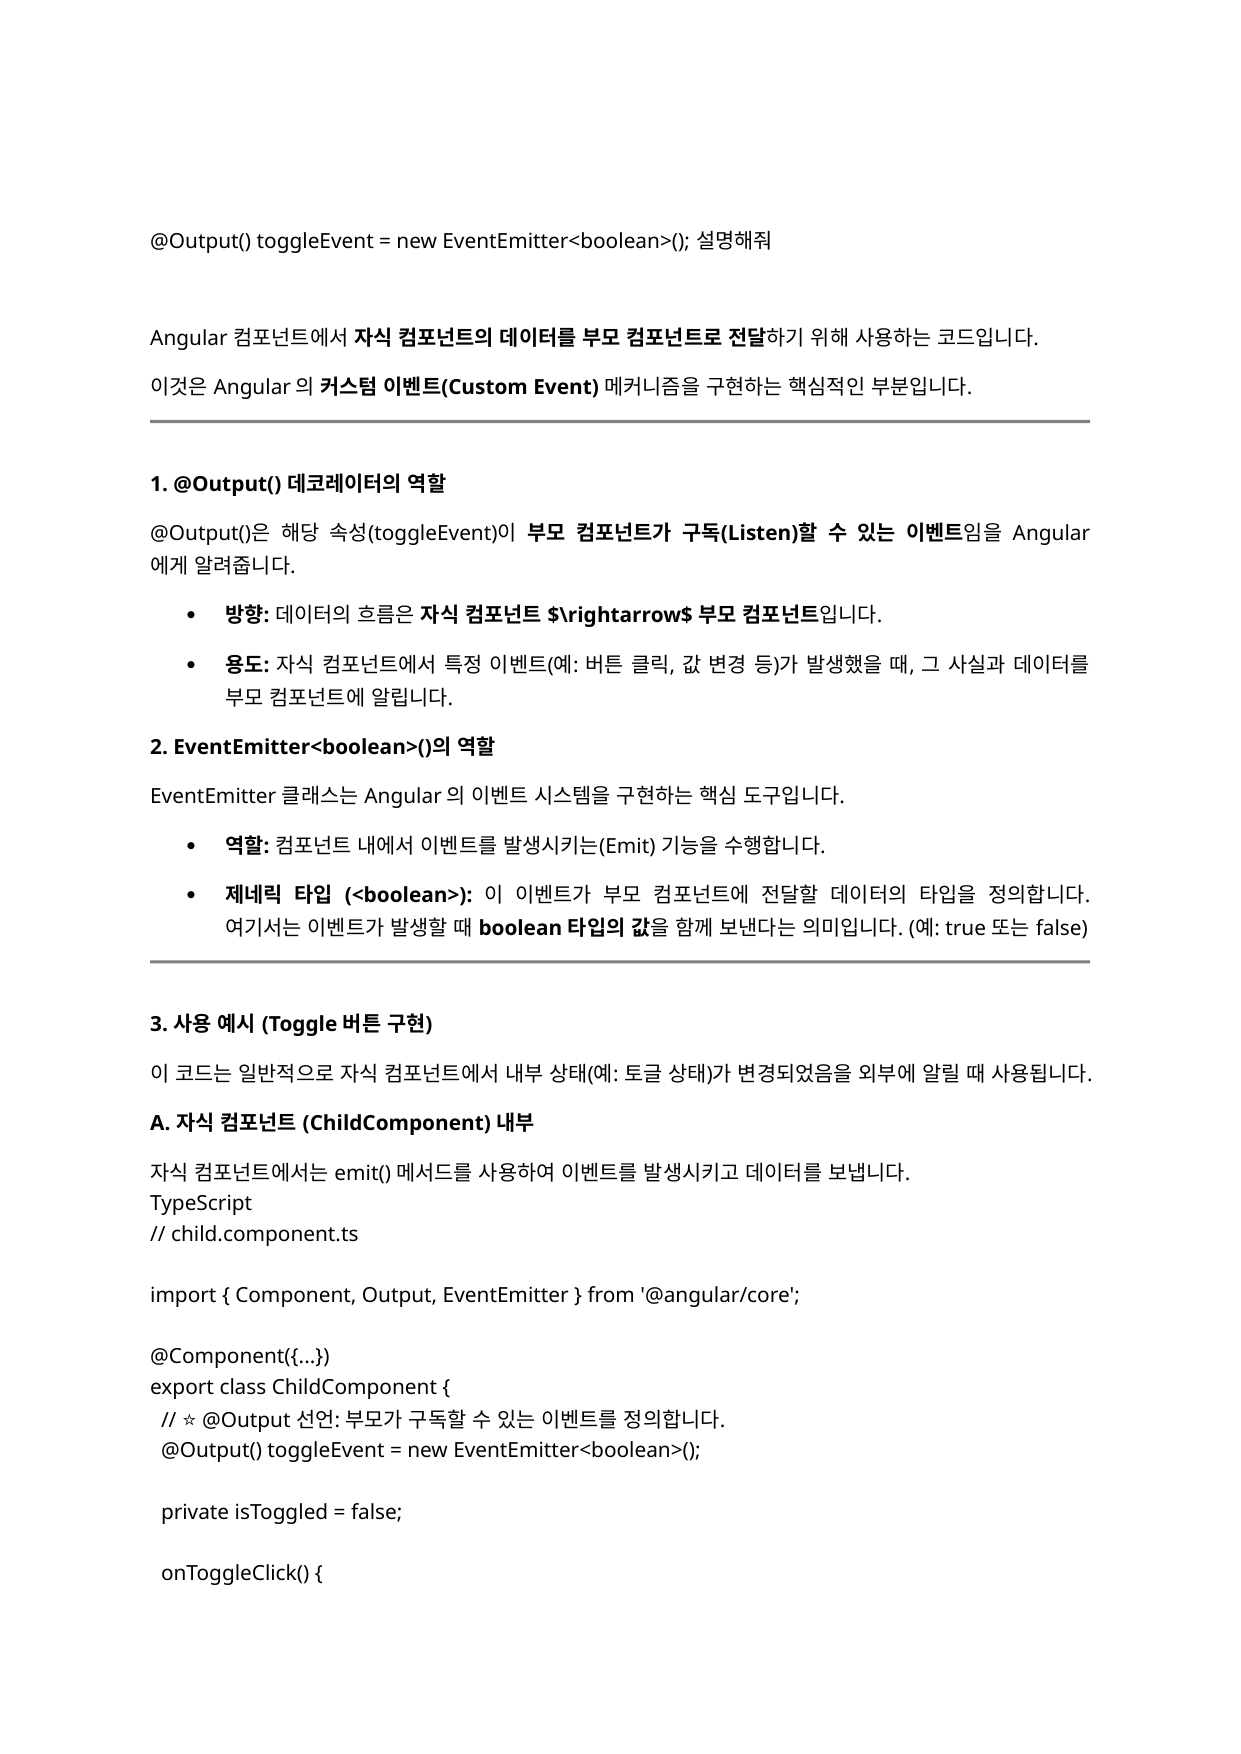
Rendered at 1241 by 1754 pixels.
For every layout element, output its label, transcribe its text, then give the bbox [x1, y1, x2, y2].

text // child.component.ts [150, 1219, 1090, 1247]
text import { Component, Output, EventEmitter } from '@angular/core'; [150, 1280, 1090, 1309]
text EventEmitter 클래스는 Angular의 이벤트 시스템을 구현하는 핵심 도구입니다. [150, 779, 1090, 810]
list 방향: 데이터의 흐름은 자식 컴포넌트 $\rightarrow$ 부모 컴포넌트입니다. [187, 599, 1090, 629]
text @Output() toggleEvent = new EventEmitter<boolean>(); 설명해줘 [150, 224, 1090, 255]
text @Output()은 해당 속성(toggleEvent)이 부모 컴포넌트가 구독(Listen)할 수 있는 이벤트임을 Angular에게 알려줍니다. [150, 517, 1090, 579]
list 역할: 컴포넌트 내에서 이벤트를 발생시키는(Emit) 기능을 수행합니다. [187, 829, 1090, 859]
text 3. 사용 예시 (Toggle 버튼 구현) [150, 1008, 1090, 1038]
text @Output() toggleEvent = new EventEmitter<boolean>(); [150, 1436, 1090, 1464]
text 이 코드는 일반적으로 자식 컴포넌트에서 내부 상태(예: 토글 상태)가 변경되었음을 외부에 알릴 때 사용됩니다. [150, 1057, 1090, 1087]
list 제네릭 타입 (<boolean>): 이 이벤트가 부모 컴포넌트에 전달할 데이터의 타입을 정의합니다. 여기서는 이벤트가 발생할 때 boolean 타입의 값을 함께 보낸다는 의미입니다. (예: true 또는 false) [187, 878, 1090, 941]
text 2. EventEmitter<boolean>()의 역할 [150, 730, 1090, 760]
text onToggleClick() { [150, 1558, 1090, 1586]
text private isToggled = false; [150, 1497, 1090, 1525]
list 용도: 자식 컴포넌트에서 특정 이벤트(예: 버튼 클릭, 값 변경 등)가 발생했을 때, 그 사실과 데이터를 부모 컴포넌트에 알립니다. [187, 648, 1090, 711]
text A. 자식 컴포넌트 (ChildComponent) 내부 [150, 1106, 1090, 1137]
text export class ChildComponent { [150, 1372, 1090, 1401]
text @Component({...}) [150, 1342, 1090, 1370]
text 1. @Output() 데코레이터의 역할 [150, 467, 1090, 497]
text 자식 컴포넌트에서는 emit() 메서드를 사용하여 이벤트를 발생시키고 데이터를 보냅니다. [150, 1156, 1090, 1186]
text Angular 컴포넌트에서 자식 컴포넌트의 데이터를 부모 컴포넌트로 전달하기 위해 사용하는 코드입니다. [150, 321, 1090, 351]
text 이것은 Angular의 커스텀 이벤트(Custom Event) 메커니즘을 구현하는 핵심적인 부분입니다. [150, 371, 1090, 401]
text TypeScript [150, 1188, 1090, 1217]
text // ⭐️ @Output 선언: 부모가 구독할 수 있는 이벤트를 정의합니다. [150, 1403, 1090, 1433]
